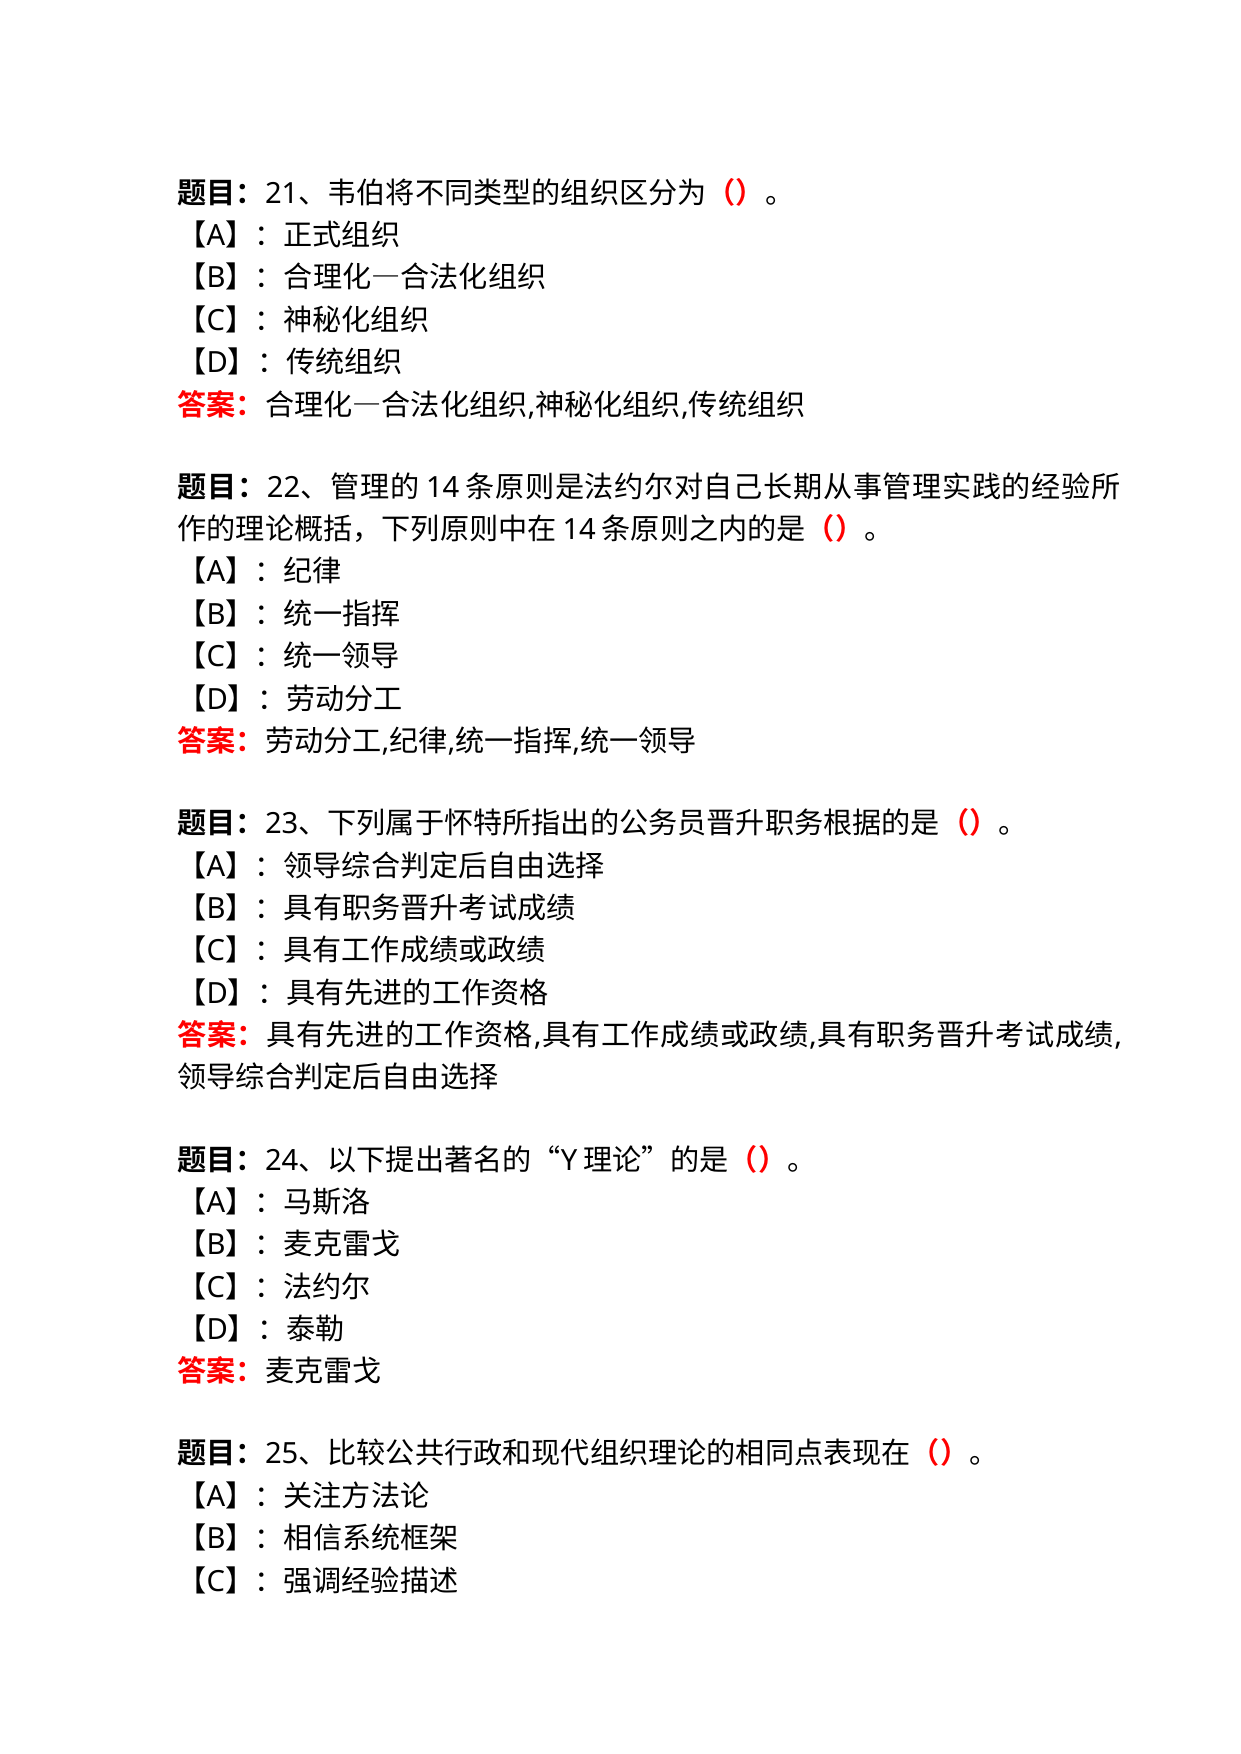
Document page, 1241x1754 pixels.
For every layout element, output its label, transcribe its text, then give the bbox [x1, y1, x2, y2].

text 答案：麦克雷戈 [177, 1348, 1122, 1390]
text 【C】：神秘化组织 [177, 296, 1122, 339]
text 答案：劳动分工,纪律,统一指挥,统一领导 [177, 718, 1122, 760]
text 【A】：关注方法论 [177, 1472, 1122, 1515]
text 【C】：统一领导 [177, 633, 1122, 675]
text 【A】：纪律 [177, 548, 1122, 590]
text 【A】：领导综合判定后自由选择 [177, 842, 1122, 884]
text 题目：21、韦伯将不同类型的组织区分为（）。 [177, 169, 1122, 212]
text 答案：合理化—合法化组织,神秘化组织,传统组织 [177, 381, 1122, 423]
text 题目：25、比较公共行政和现代组织理论的相同点表现在（）。 [177, 1430, 1122, 1472]
text 【B】：具有职务晋升考试成绩 [177, 884, 1122, 927]
text 【B】：统一指挥 [177, 590, 1122, 633]
text 题目：23、下列属于怀特所指出的公务员晋升职务根据的是（）。 [177, 800, 1122, 842]
text 答案：具有先进的工作资格,具有工作成绩或政绩,具有职务晋升考试成绩,领导综合判定后自由选择 [177, 1012, 1122, 1096]
text 【D】：具有先进的工作资格 [177, 969, 1122, 1012]
text 【B】：麦克雷戈 [177, 1221, 1122, 1263]
text 【A】：正式组织 [177, 212, 1122, 254]
text 【A】：马斯洛 [177, 1178, 1122, 1221]
text 【D】：劳动分工 [177, 675, 1122, 718]
text 【D】：传统组织 [177, 339, 1122, 381]
text 题目：24、以下提出著名的“Y理论”的是（）。 [177, 1136, 1122, 1178]
text 【B】：相信系统框架 [177, 1515, 1122, 1557]
text 【B】：合理化—合法化组织 [177, 254, 1122, 296]
text 题目：22、管理的14条原则是法约尔对自己长期从事管理实践的经验所作的理论概括，下列原则中在14条原则之内的是（）。 [177, 463, 1122, 548]
text 【C】：强调经验描述 [177, 1557, 1122, 1599]
text 【C】：法约尔 [177, 1263, 1122, 1306]
text 【C】：具有工作成绩或政绩 [177, 927, 1122, 969]
text 【D】：泰勒 [177, 1306, 1122, 1348]
